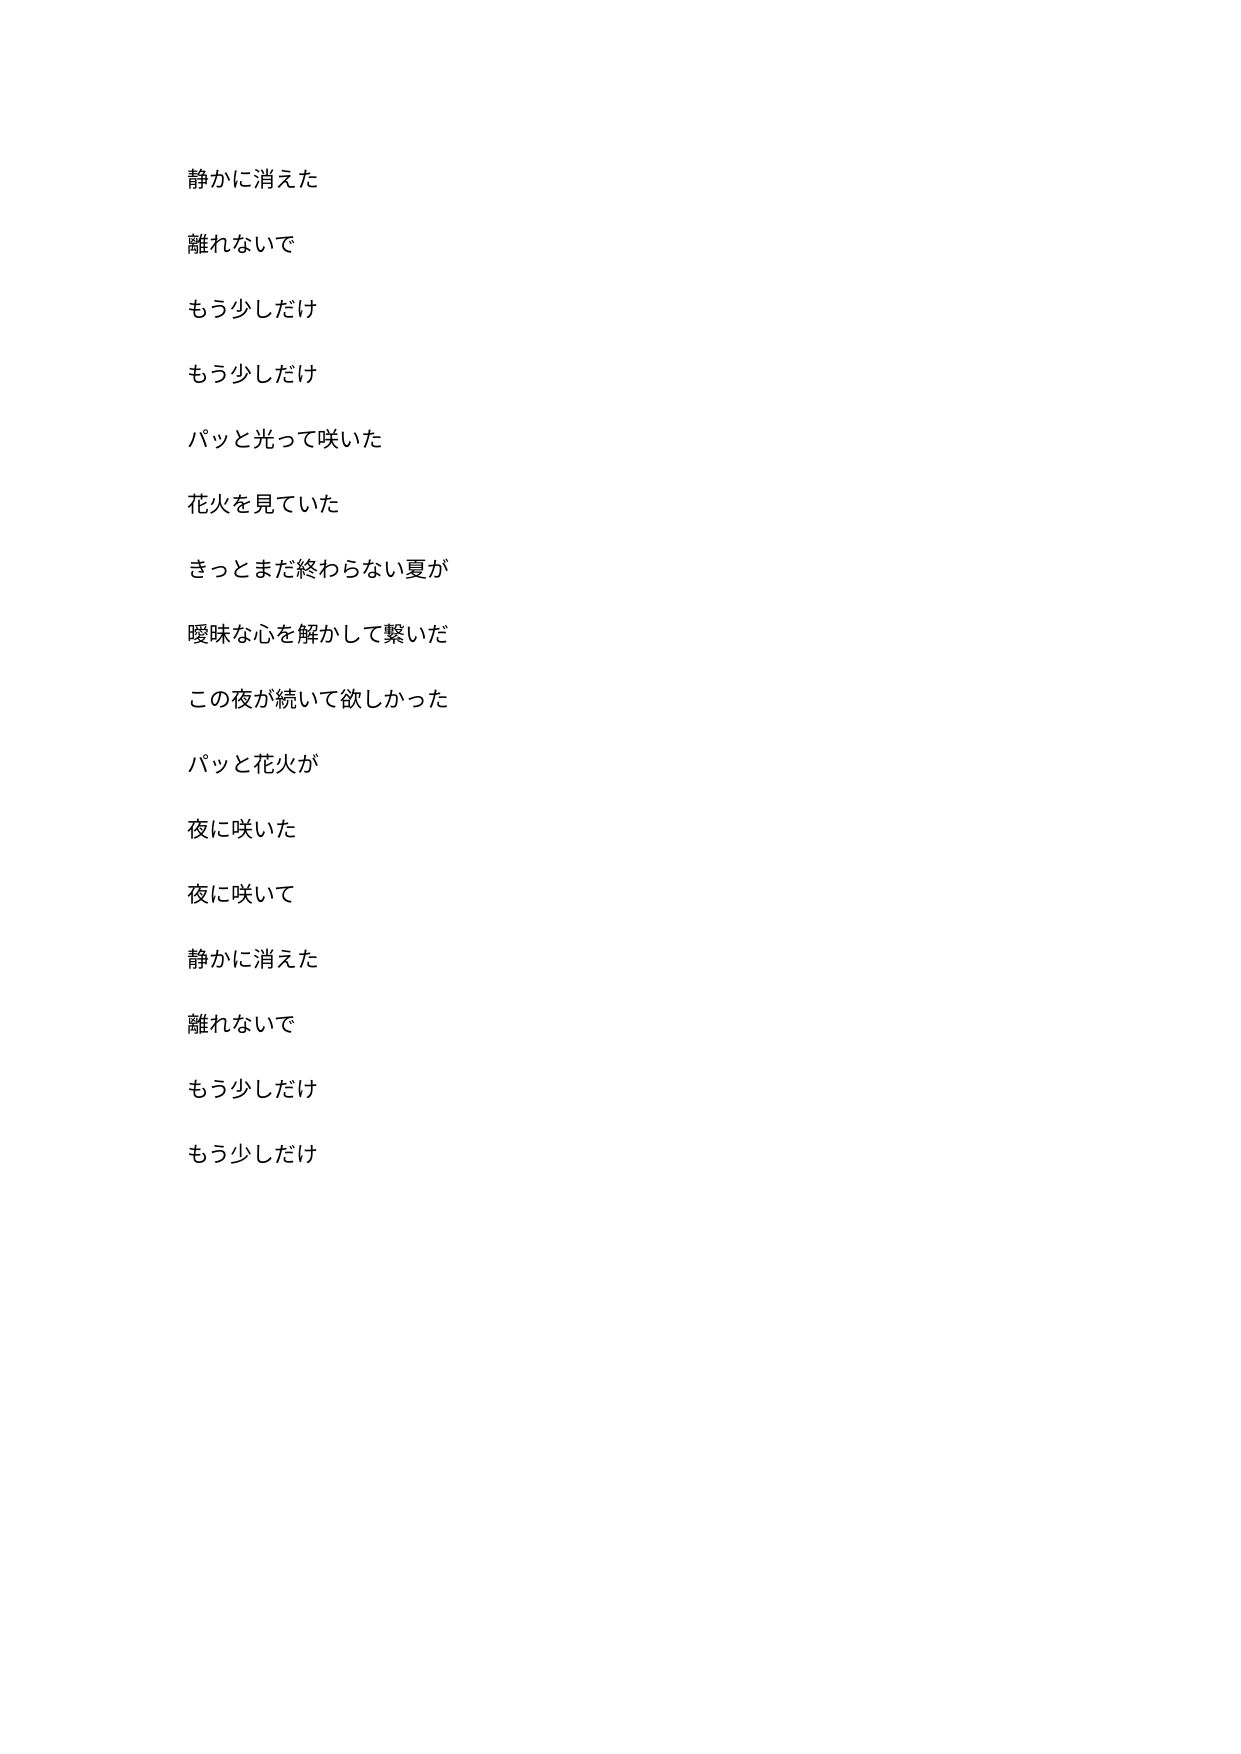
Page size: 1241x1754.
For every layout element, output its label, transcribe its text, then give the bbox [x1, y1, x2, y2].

text この夜が続いて欲しかった [187, 682, 1053, 714]
text 離れないで [187, 227, 1053, 259]
text もう少しだけ [187, 292, 1053, 324]
text もう少しだけ [187, 1137, 1053, 1169]
text 花火を見ていた [187, 487, 1053, 519]
text もう少しだけ [187, 1072, 1053, 1104]
text 離れないで [187, 1007, 1053, 1039]
text 曖昧な心を解かして繋いだ [187, 617, 1053, 649]
text きっとまだ終わらない夏が [187, 552, 1053, 584]
text パッと光って咲いた [187, 422, 1053, 454]
text パッと花火が [187, 747, 1053, 779]
text 夜に咲いた [187, 812, 1053, 844]
text 静かに消えた [187, 162, 1053, 194]
text 夜に咲いて [187, 877, 1053, 909]
text もう少しだけ [187, 357, 1053, 389]
text 静かに消えた [187, 942, 1053, 974]
